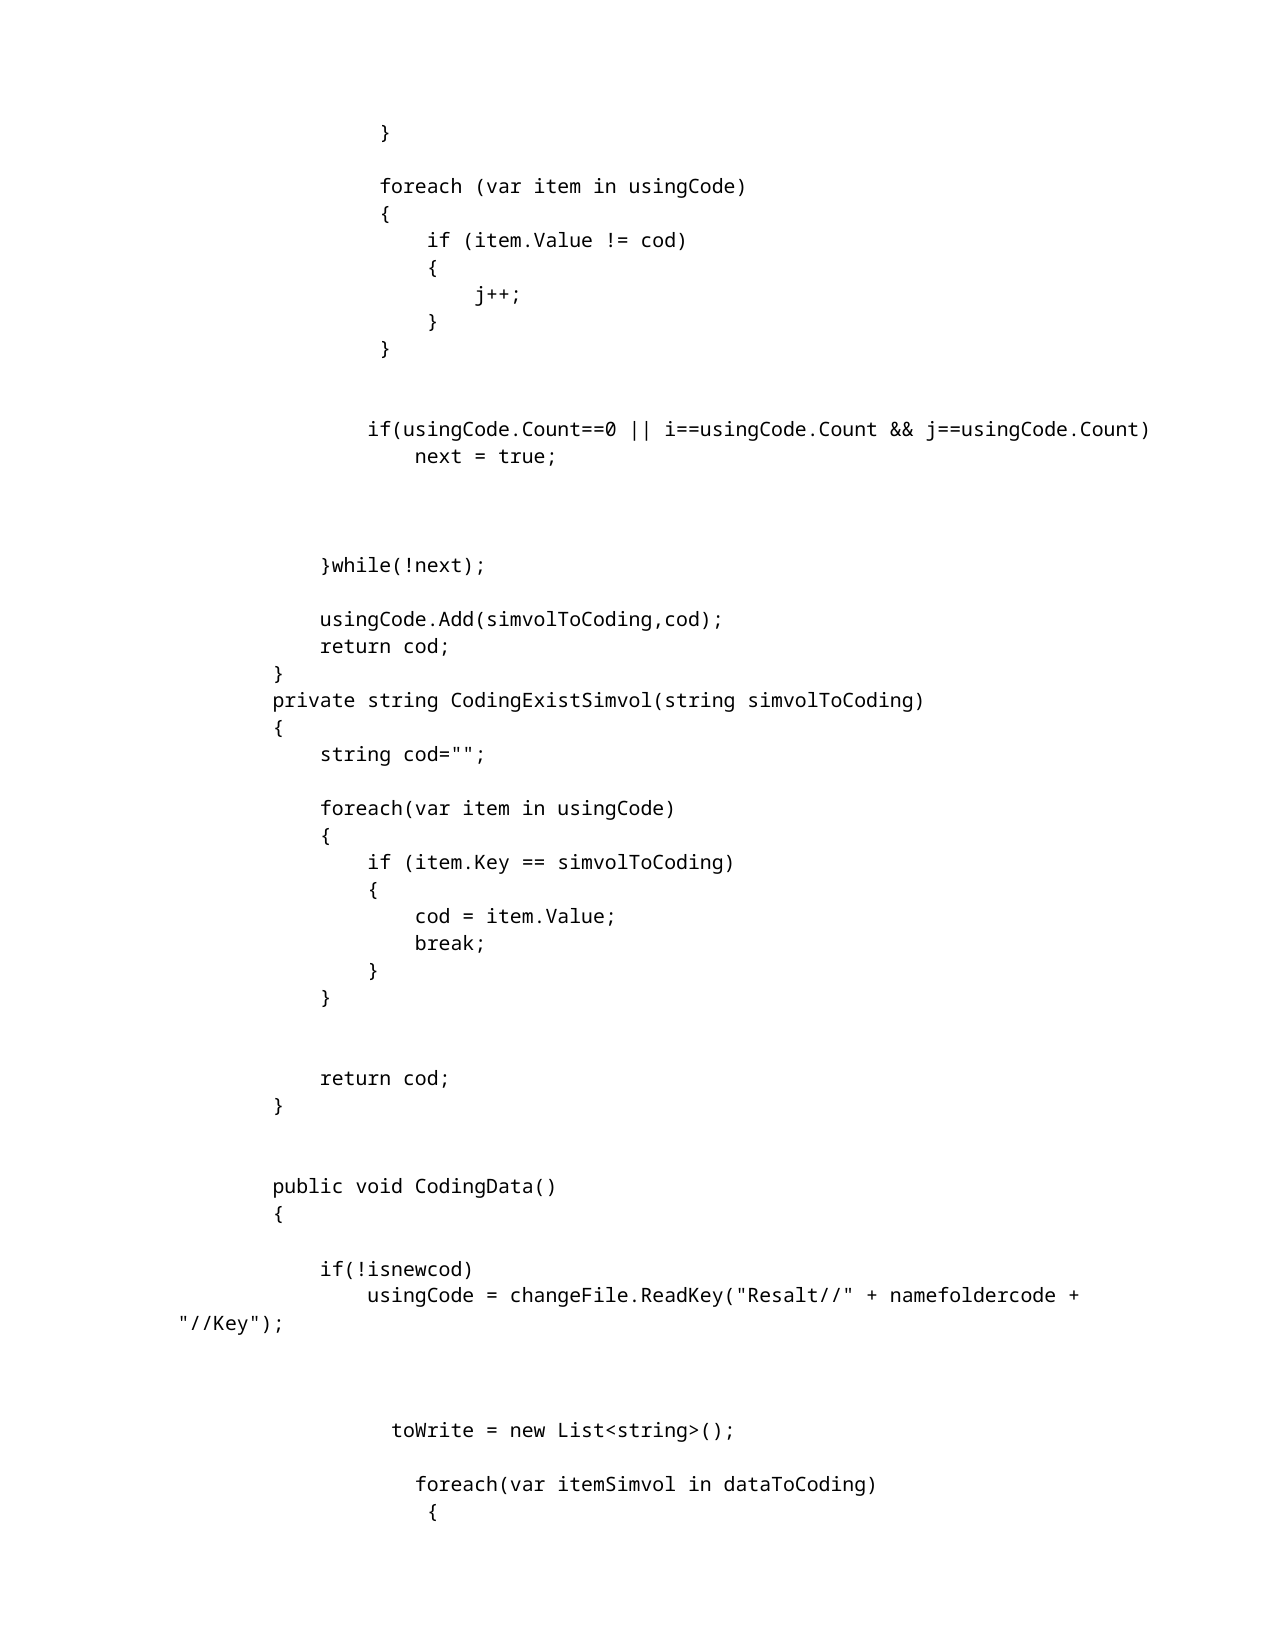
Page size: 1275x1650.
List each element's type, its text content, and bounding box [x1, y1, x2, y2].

text foreach(var item in usingCode) [177, 794, 1186, 821]
text return cod; [177, 1064, 1186, 1091]
text { [177, 1199, 1186, 1226]
text { [177, 199, 1186, 226]
text return cod; [177, 632, 1186, 659]
text j++; [177, 280, 1186, 307]
text foreach (var item in usingCode) [177, 172, 1186, 199]
text if (item.Value != cod) [177, 226, 1186, 253]
text cod = item.Value; [177, 902, 1186, 929]
text if (item.Key == simvolToCoding) [177, 848, 1186, 875]
text } [177, 956, 1186, 983]
text } [177, 118, 1186, 145]
text break; [177, 929, 1186, 956]
text { [177, 713, 1186, 740]
text }while(!next); [177, 552, 1186, 578]
text { [177, 1498, 1186, 1524]
text if(usingCode.Count==0 || i==usingCode.Count && j==usingCode.Count) [177, 415, 1186, 442]
text } [177, 659, 1186, 686]
text } [177, 307, 1186, 334]
text { [177, 875, 1186, 902]
text { [177, 821, 1186, 848]
text if(!isnewcod) [177, 1255, 1186, 1282]
text } [177, 1091, 1186, 1118]
text usingCode = changeFile.ReadKey("Resalt//" + namefoldercode + "//Key"); [177, 1282, 1186, 1336]
text } [177, 983, 1186, 1010]
text next = true; [177, 442, 1186, 469]
text public void CodingData() [177, 1172, 1186, 1199]
text { [177, 253, 1186, 280]
text string cod=""; [177, 740, 1186, 767]
text } [177, 334, 1186, 361]
text foreach(var itemSimvol in dataToCoding) [177, 1471, 1186, 1498]
text private string CodingExistSimvol(string simvolToCoding) [177, 686, 1186, 713]
text usingCode.Add(simvolToCoding,cod); [177, 606, 1186, 632]
text toWrite = new List<string>(); [177, 1417, 1186, 1444]
